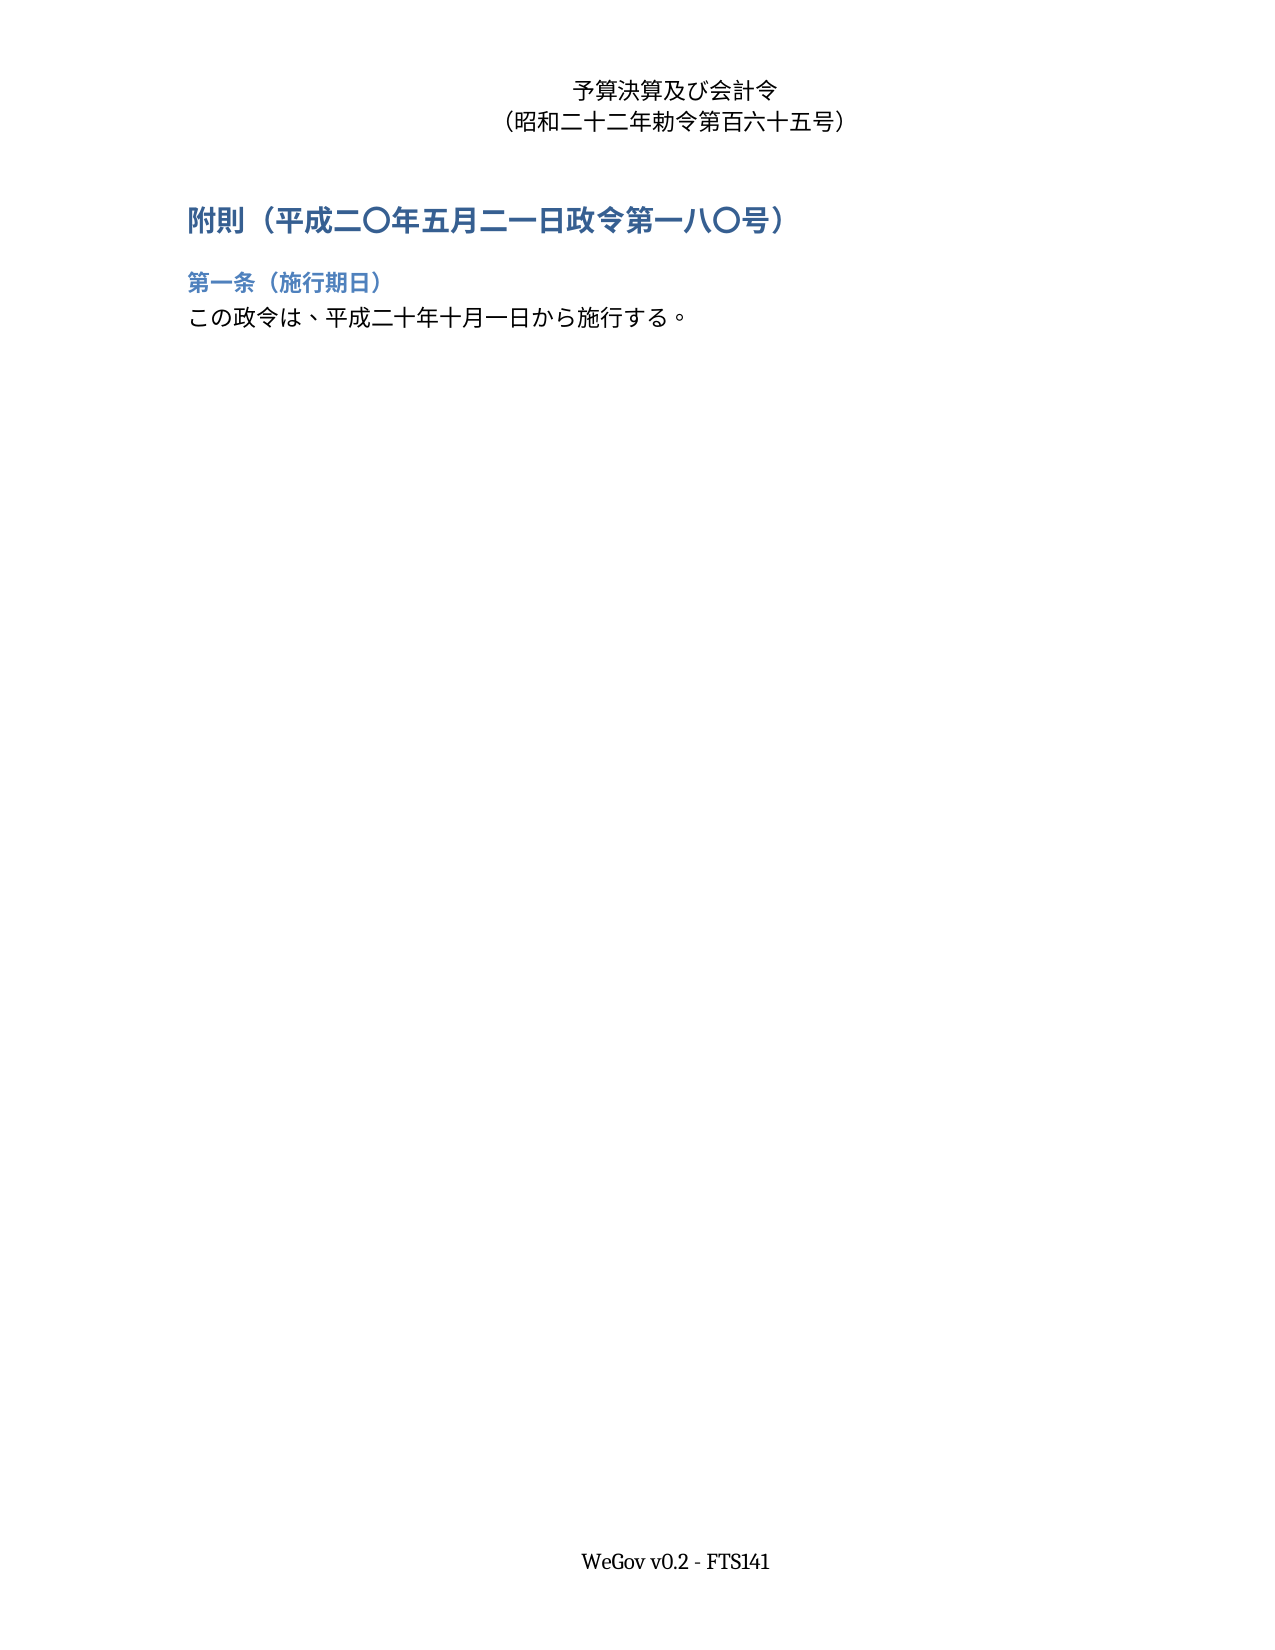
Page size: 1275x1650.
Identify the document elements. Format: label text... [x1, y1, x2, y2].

subtitle 第一条（施行期日） [187, 266, 1087, 298]
subtitle 附則（平成二〇年五月二一日政令第一八〇号） [187, 200, 1087, 240]
text この政令は、平成二十年十月一日から施行する。 [187, 302, 1087, 334]
